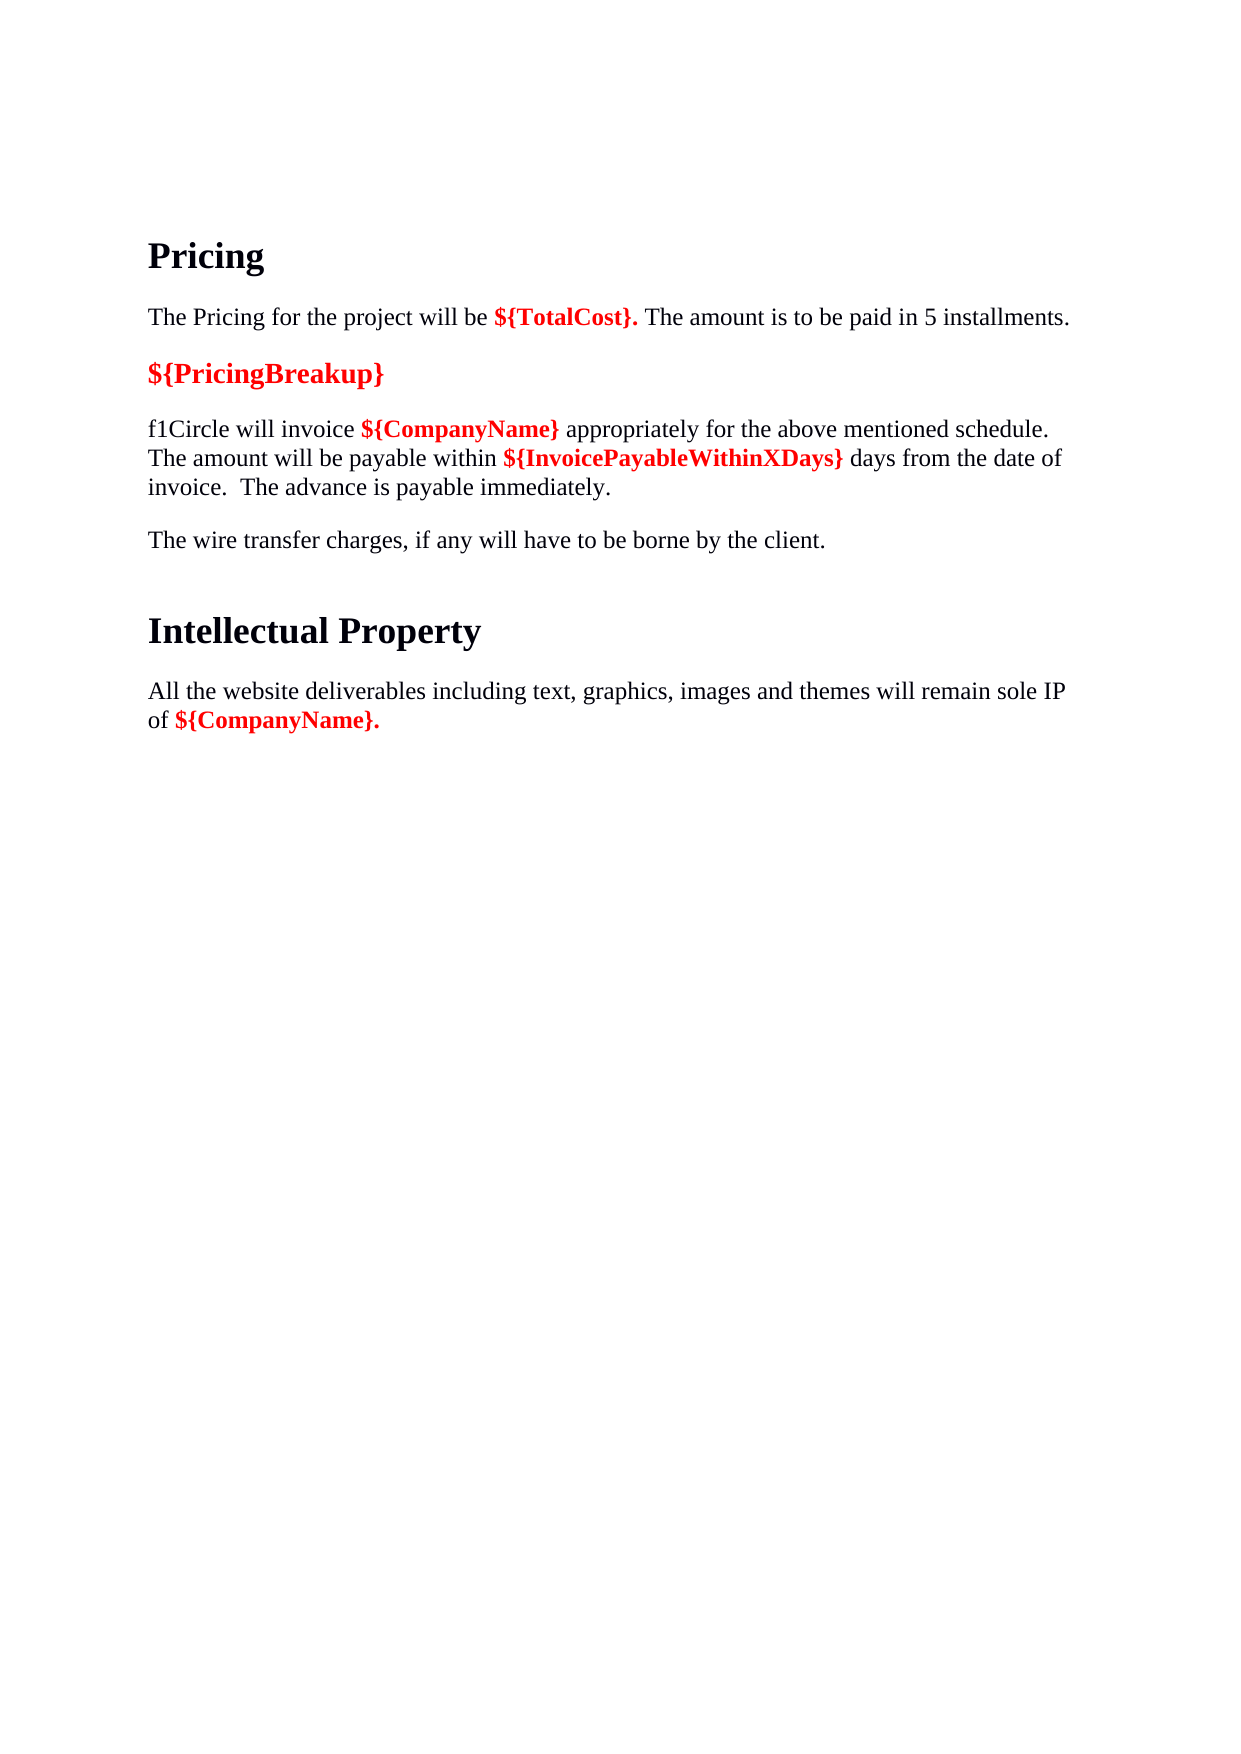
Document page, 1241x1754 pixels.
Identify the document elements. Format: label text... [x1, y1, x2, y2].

text The Pricing for the project will be ${TotalCost}. The amount is to be paid in 5 installments. [148, 302, 1093, 331]
text f1Circle will invoice ${CompanyName} appropriately for the above mentioned schedule. The amount will be payable within ${InvoicePayableWithinXDays} days from the date of invoice. The advance is payable immediately. [148, 414, 1093, 501]
text The wire transfer charges, if any will have to be borne by the client. [148, 526, 1093, 554]
text ${PricingBreakup} [148, 356, 1093, 389]
text All the website deliverables including text, graphics, images and themes will remain sole IP of ${CompanyName}. [148, 676, 1093, 734]
text Pricing [148, 234, 1093, 277]
text Intellectual Property [148, 608, 1093, 651]
